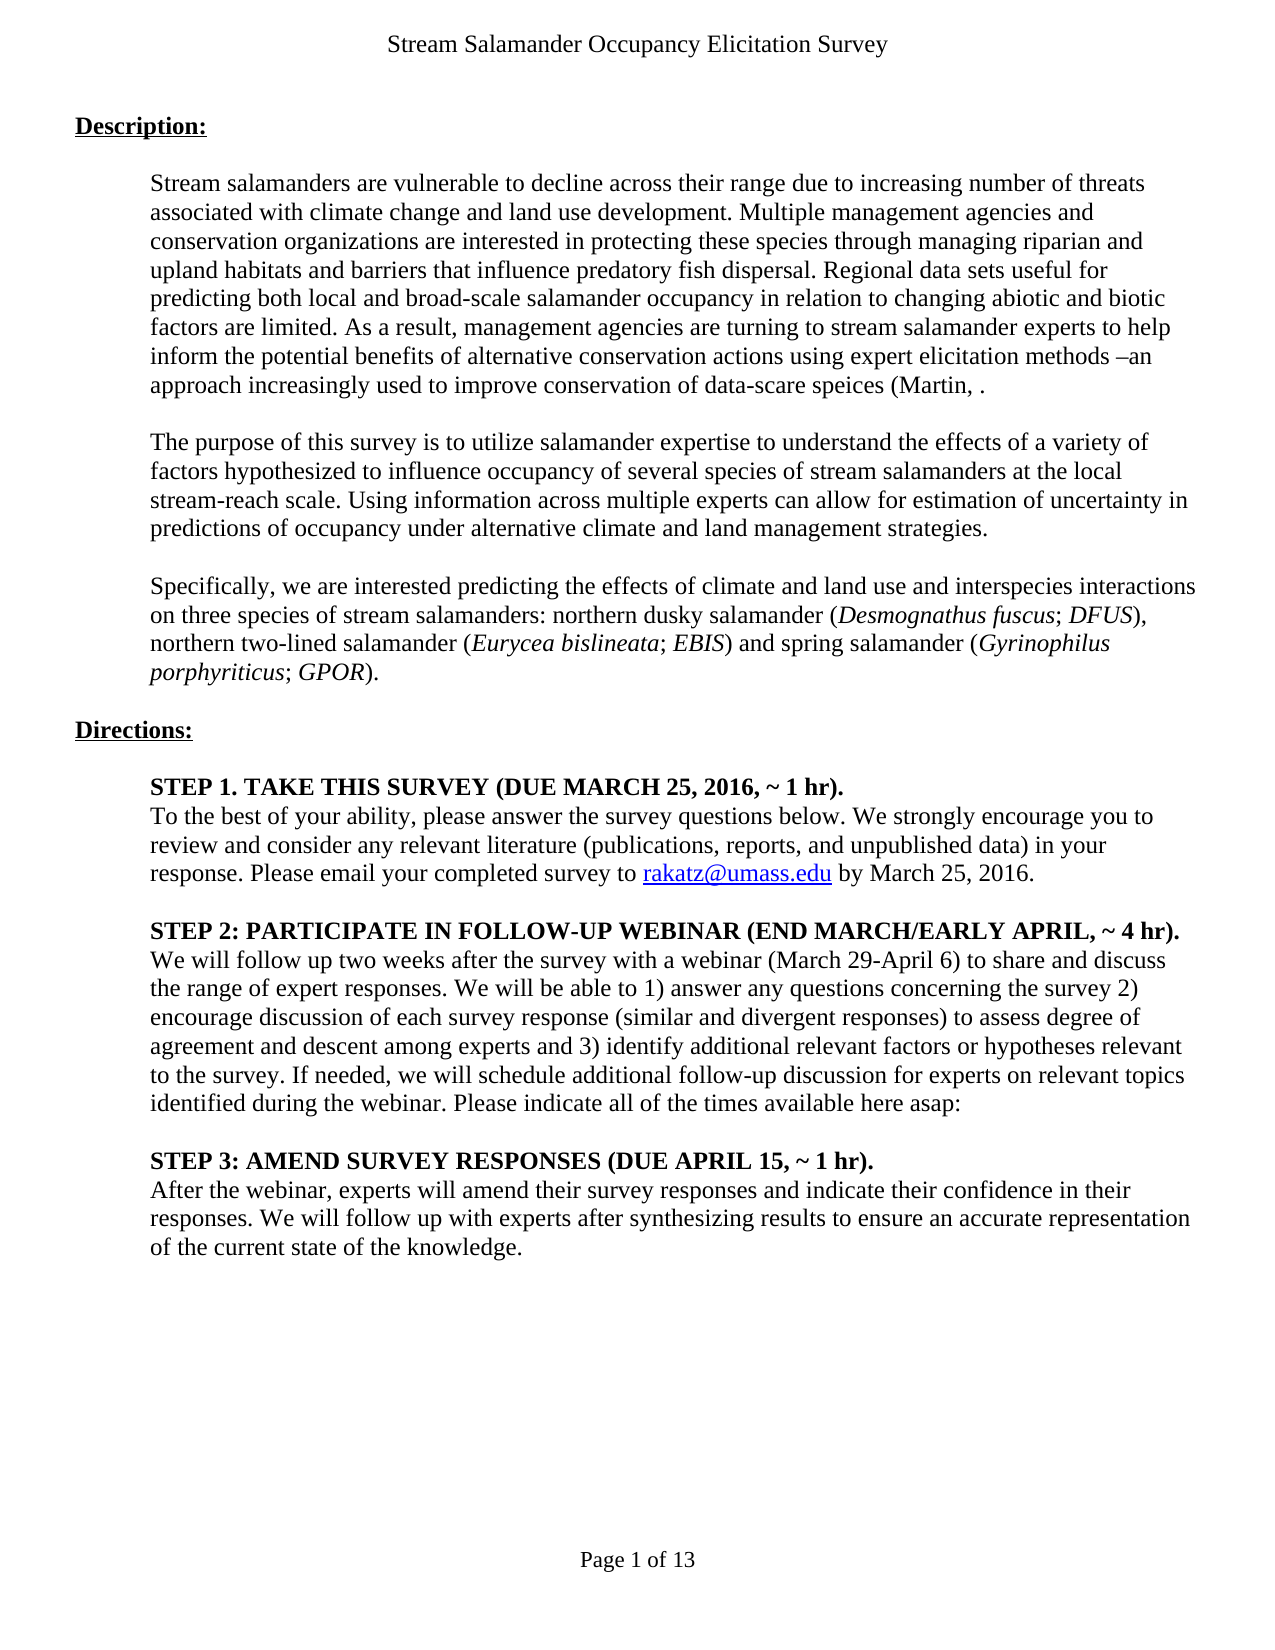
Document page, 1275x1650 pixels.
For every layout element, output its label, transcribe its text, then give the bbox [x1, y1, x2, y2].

text STEP 3: AMEND SURVEY RESPONSES (DUE APRIL 15, ~ 1 hr). [150, 1146, 1200, 1175]
text After the webinar, experts will amend their survey responses and indicate their confidence in their responses. We will follow up with experts after synthesizing results to ensure an accurate representation of the current state of the knowledge. [150, 1175, 1200, 1261]
text The purpose of this survey is to utilize salamander expertise to understand the effects of a variety of factors hypothesized to influence occupancy of several species of stream salamanders at the local stream-reach scale. Using information across multiple experts can allow for estimation of uncertainty in predictions of occupancy under alternative climate and land management strategies. [150, 427, 1200, 542]
text We will follow up two weeks after the survey with a webinar (March 29-April 6) to share and discuss the range of expert responses. We will be able to 1) answer any questions concerning the survey 2) encourage discussion of each survey response (similar and divergent responses) to assess degree of agreement and descent among experts and 3) identify additional relevant factors or hypotheses relevant to the survey. If needed, we will schedule additional follow-up discussion for experts on relevant topics identified during the webinar. Please indicate all of the times available here asap: [150, 945, 1200, 1117]
text To the best of your ability, please answer the survey questions below. We strongly encourage you to review and consider any relevant literature (publications, reports, and unpublished data) in your response. Please email your completed survey to rakatz@umass.edu by March 25, 2016. [150, 801, 1200, 887]
text Stream salamanders are vulnerable to decline across their range due to increasing number of threats associated with climate change and land use development. Multiple management agencies and conservation organizations are interested in protecting these species through managing riparian and upland habitats and barriers that influence predatory fish dispersal. Regional data sets useful for predicting both local and broad-scale salamander occupancy in relation to changing abiotic and biotic factors are limited. As a result, management agencies are turning to stream salamander experts to help inform the potential benefits of alternative conservation actions using expert elicitation methods –an approach increasingly used to improve conservation of data-scare speices (Martin, . [150, 168, 1200, 398]
text Directions: [75, 715, 1200, 743]
text Specifically, we are interested predicting the effects of climate and land use and interspecies interactions on three species of stream salamanders: northern dusky salamander (Desmognathus fuscus; DFUS), northern two-lined salamander (Eurycea bislineata; EBIS) and spring salamander (Gyrinophilus porphyriticus; GPOR). [150, 571, 1200, 686]
text Description: [75, 82, 1200, 140]
text STEP 2: PARTICIPATE IN FOLLOW-UP WEBINAR (END MARCH/EARLY APRIL, ~ 4 hr). [150, 916, 1200, 945]
text STEP 1. TAKE THIS SURVEY (DUE MARCH 25, 2016, ~ 1 hr). [150, 772, 1200, 801]
